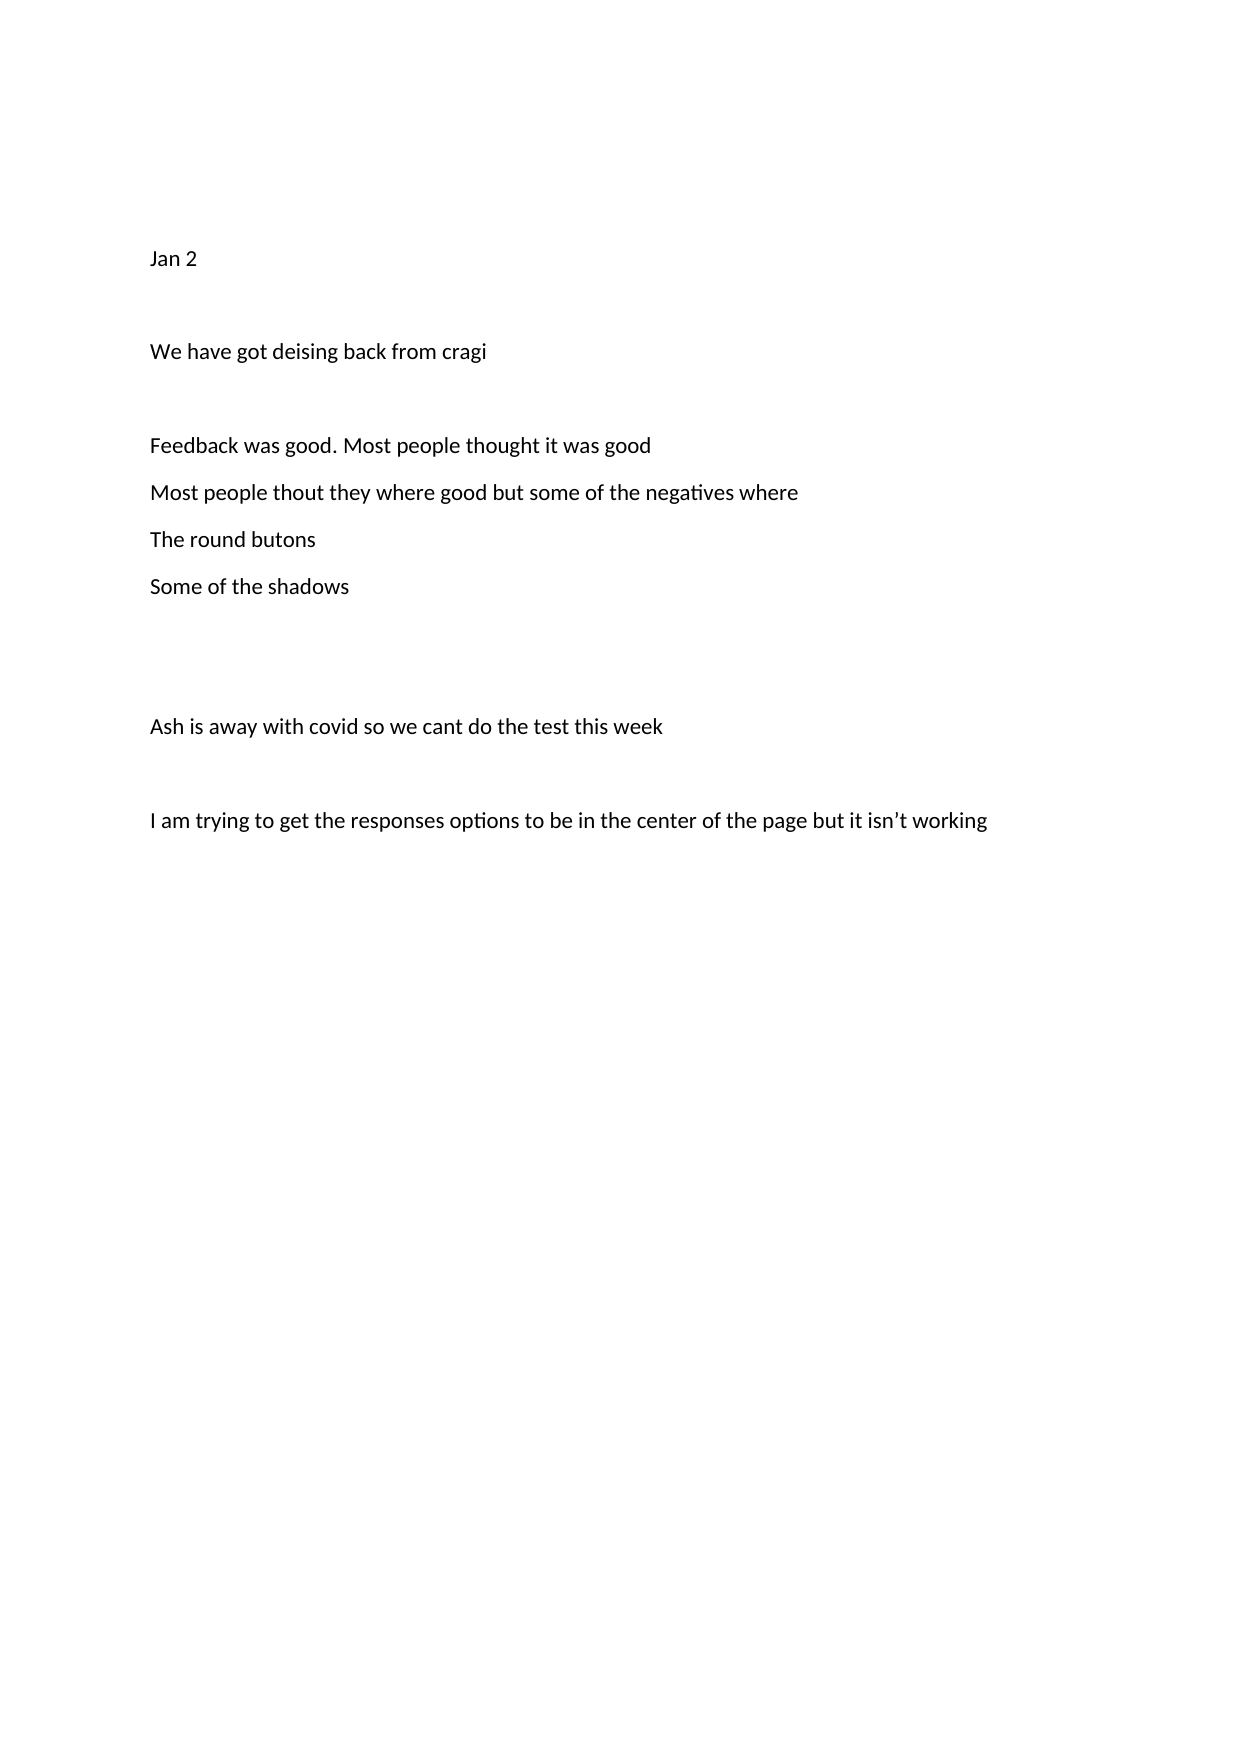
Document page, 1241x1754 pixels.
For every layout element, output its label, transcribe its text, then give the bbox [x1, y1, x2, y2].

text Most people thout they where good but some of the negatives where [150, 478, 1090, 506]
text Ash is away with covid so we cant do the test this week [150, 712, 1090, 741]
text Feedback was good. Most people thought it was good [150, 431, 1090, 459]
text I am trying to get the responses options to be in the center of the page but it isn’t working [150, 806, 1090, 834]
text Some of the shadows [150, 572, 1090, 600]
text Jan 2 [150, 244, 1090, 272]
text The round butons [150, 525, 1090, 553]
text We have got deising back from cragi [150, 337, 1090, 366]
